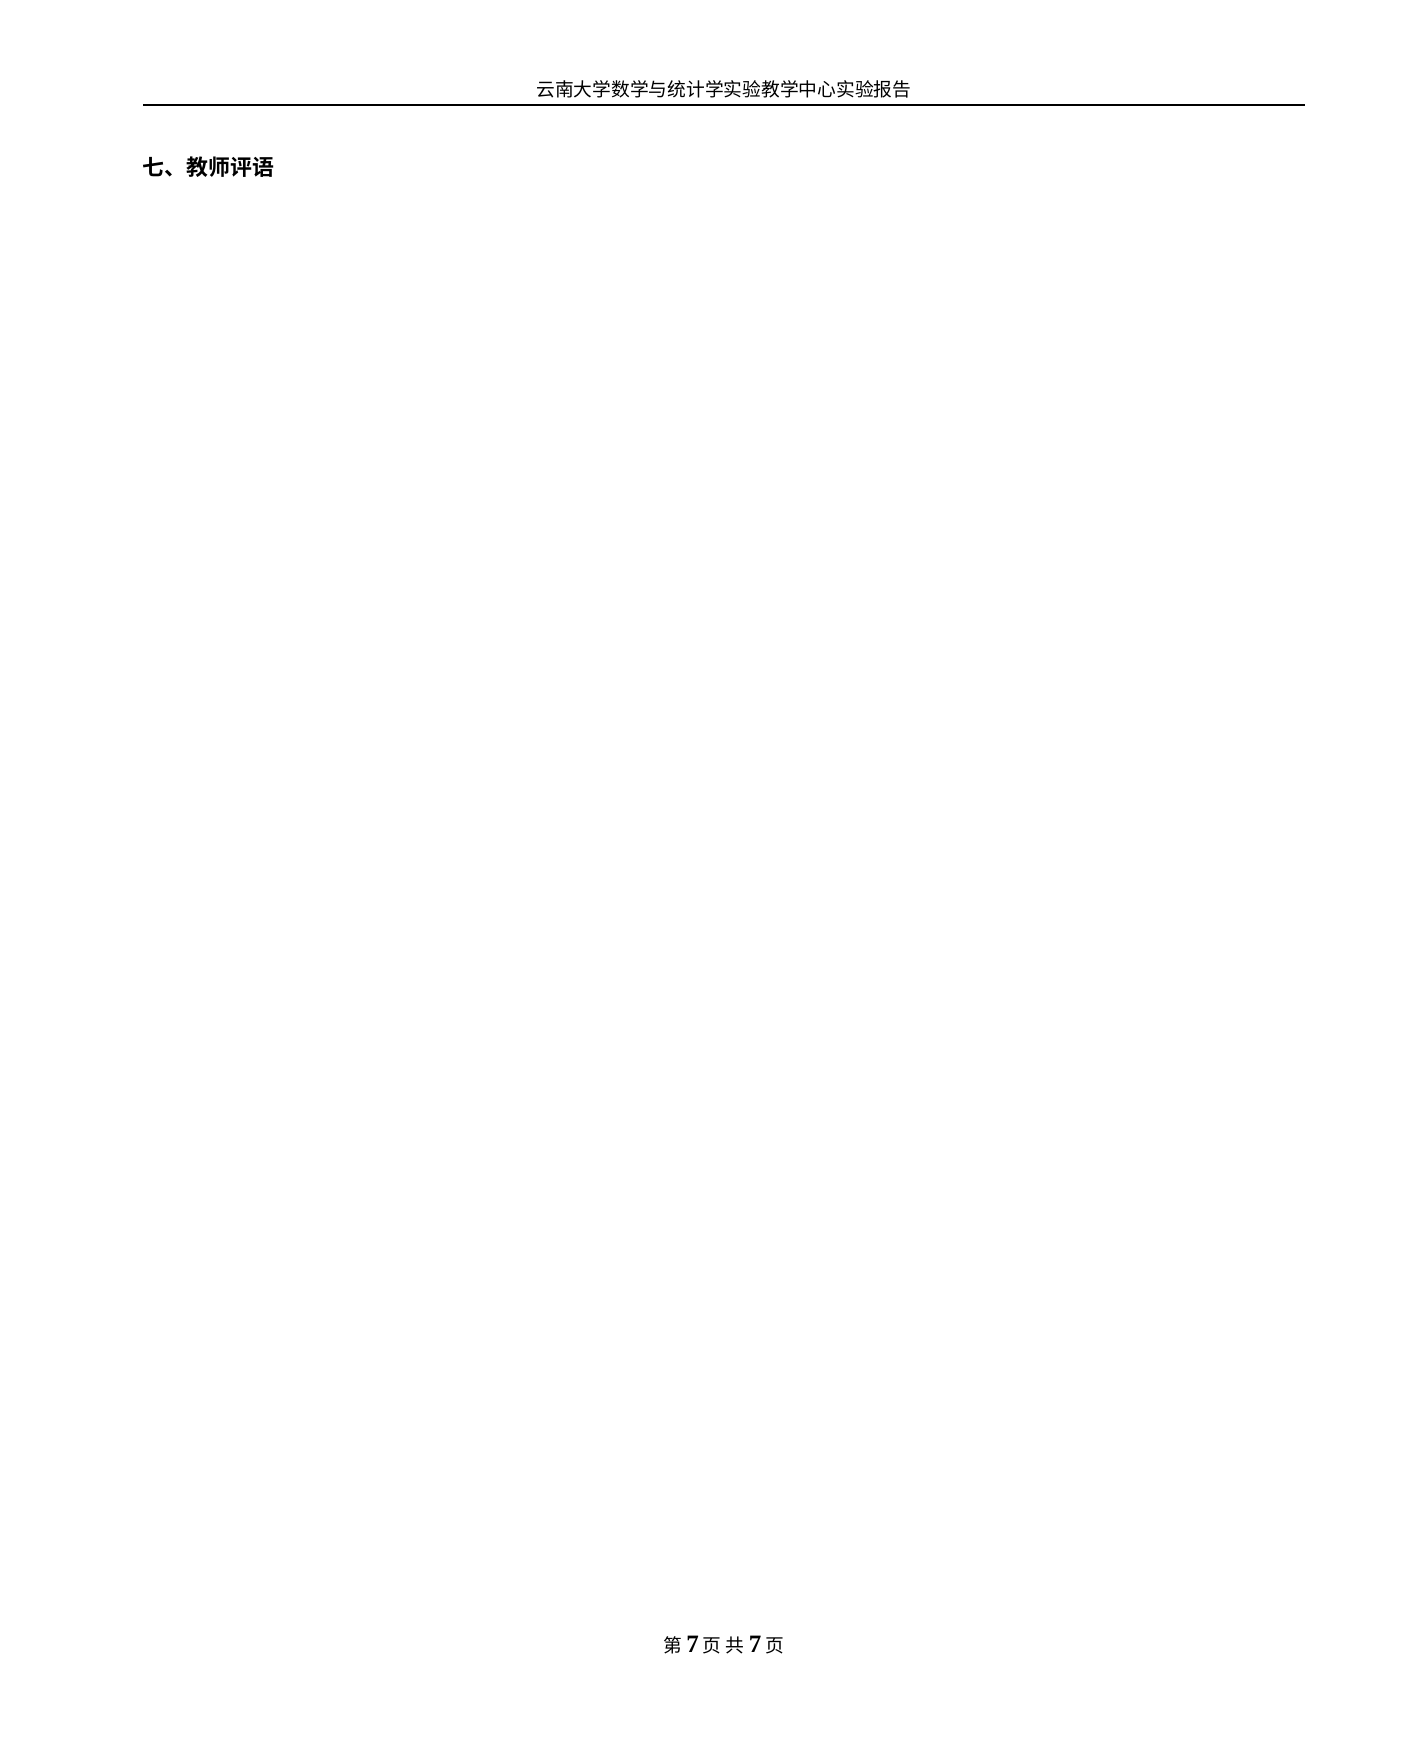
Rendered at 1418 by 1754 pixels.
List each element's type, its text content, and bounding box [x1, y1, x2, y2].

subtitle 七、教师评语 [142, 150, 1305, 182]
